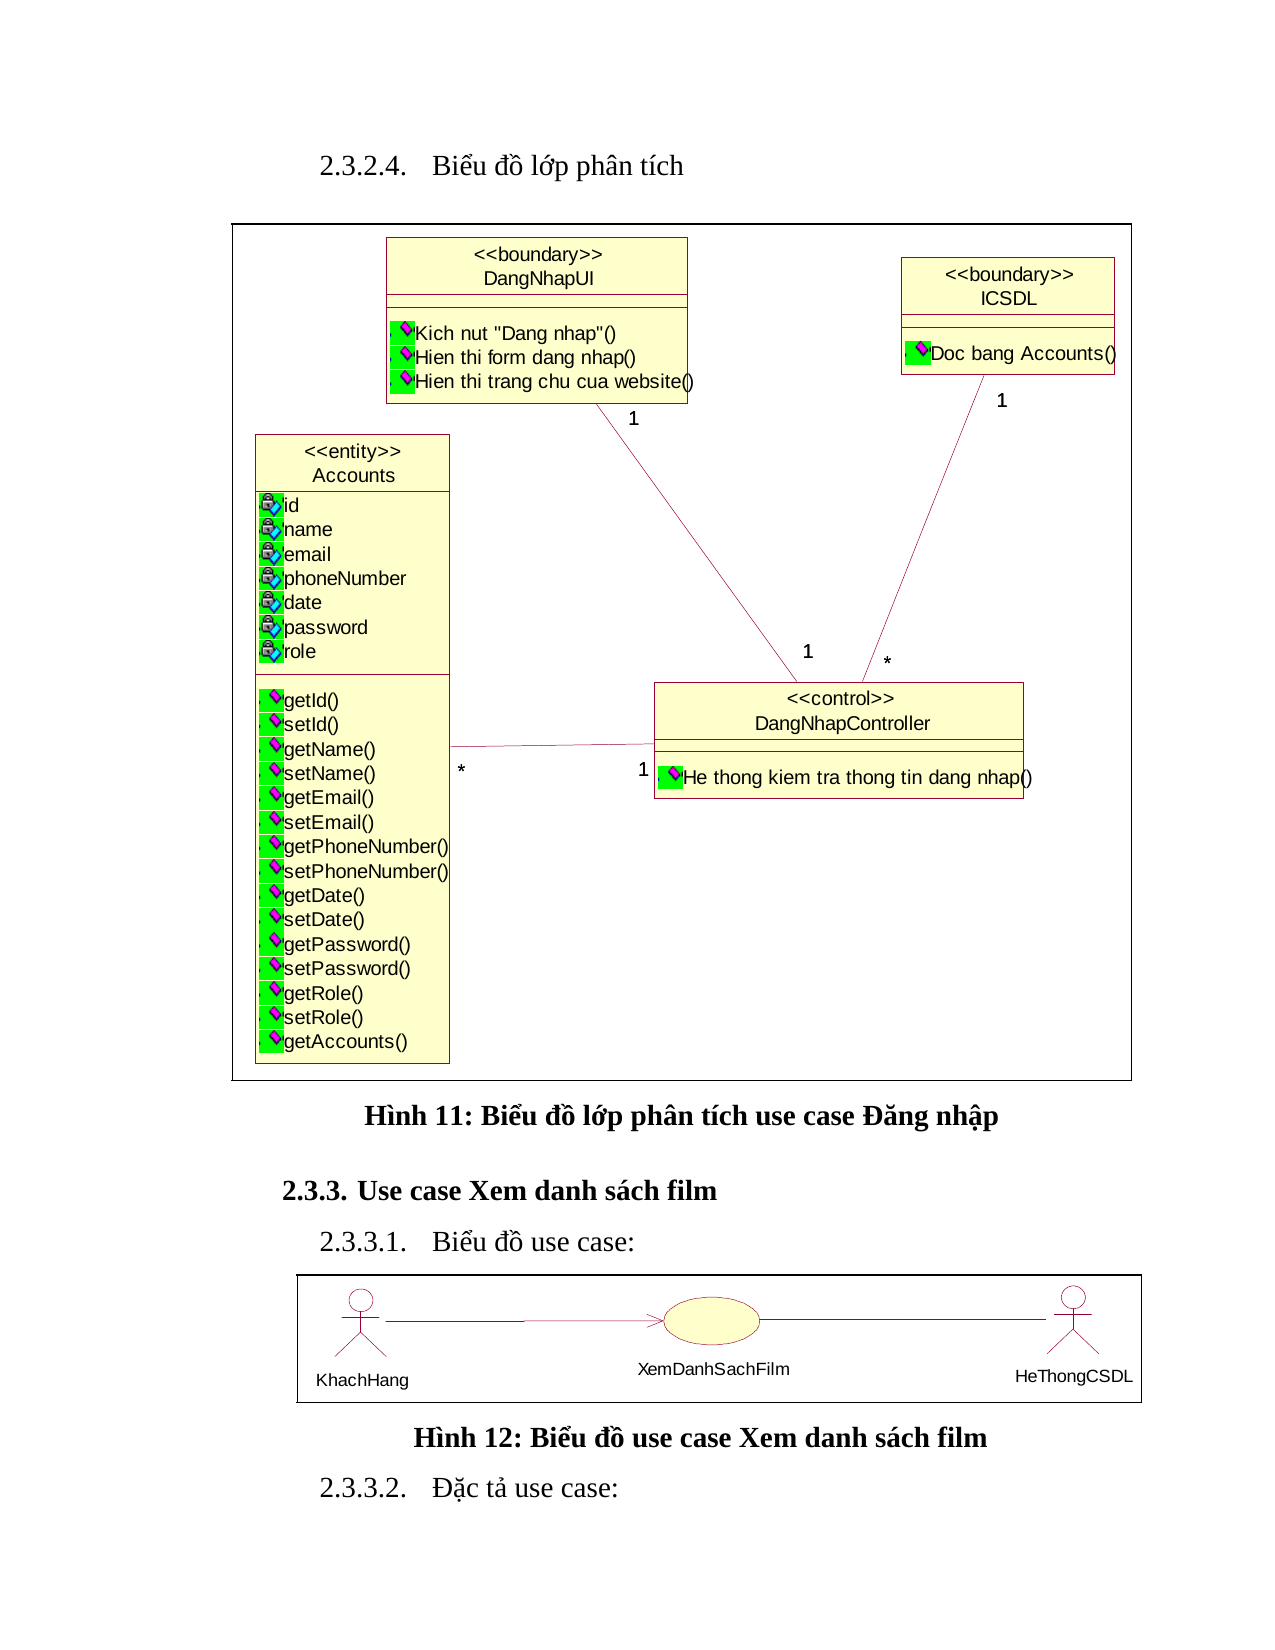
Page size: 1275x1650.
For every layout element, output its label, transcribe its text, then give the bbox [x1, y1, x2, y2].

list Biểu đồ use case: [319, 1224, 1157, 1257]
list Biểu đồ lớp phân tích [319, 148, 1157, 181]
list Use case Xem danh sách film [282, 1173, 1157, 1207]
list Đặc tả use case: [319, 1470, 1157, 1504]
text Hình 11: Biểu đồ lớp phân tích use case Đăng nhập [207, 223, 1157, 1132]
list Hình 12: Biểu đồ use case Xem danh sách film [244, 1420, 1157, 1453]
